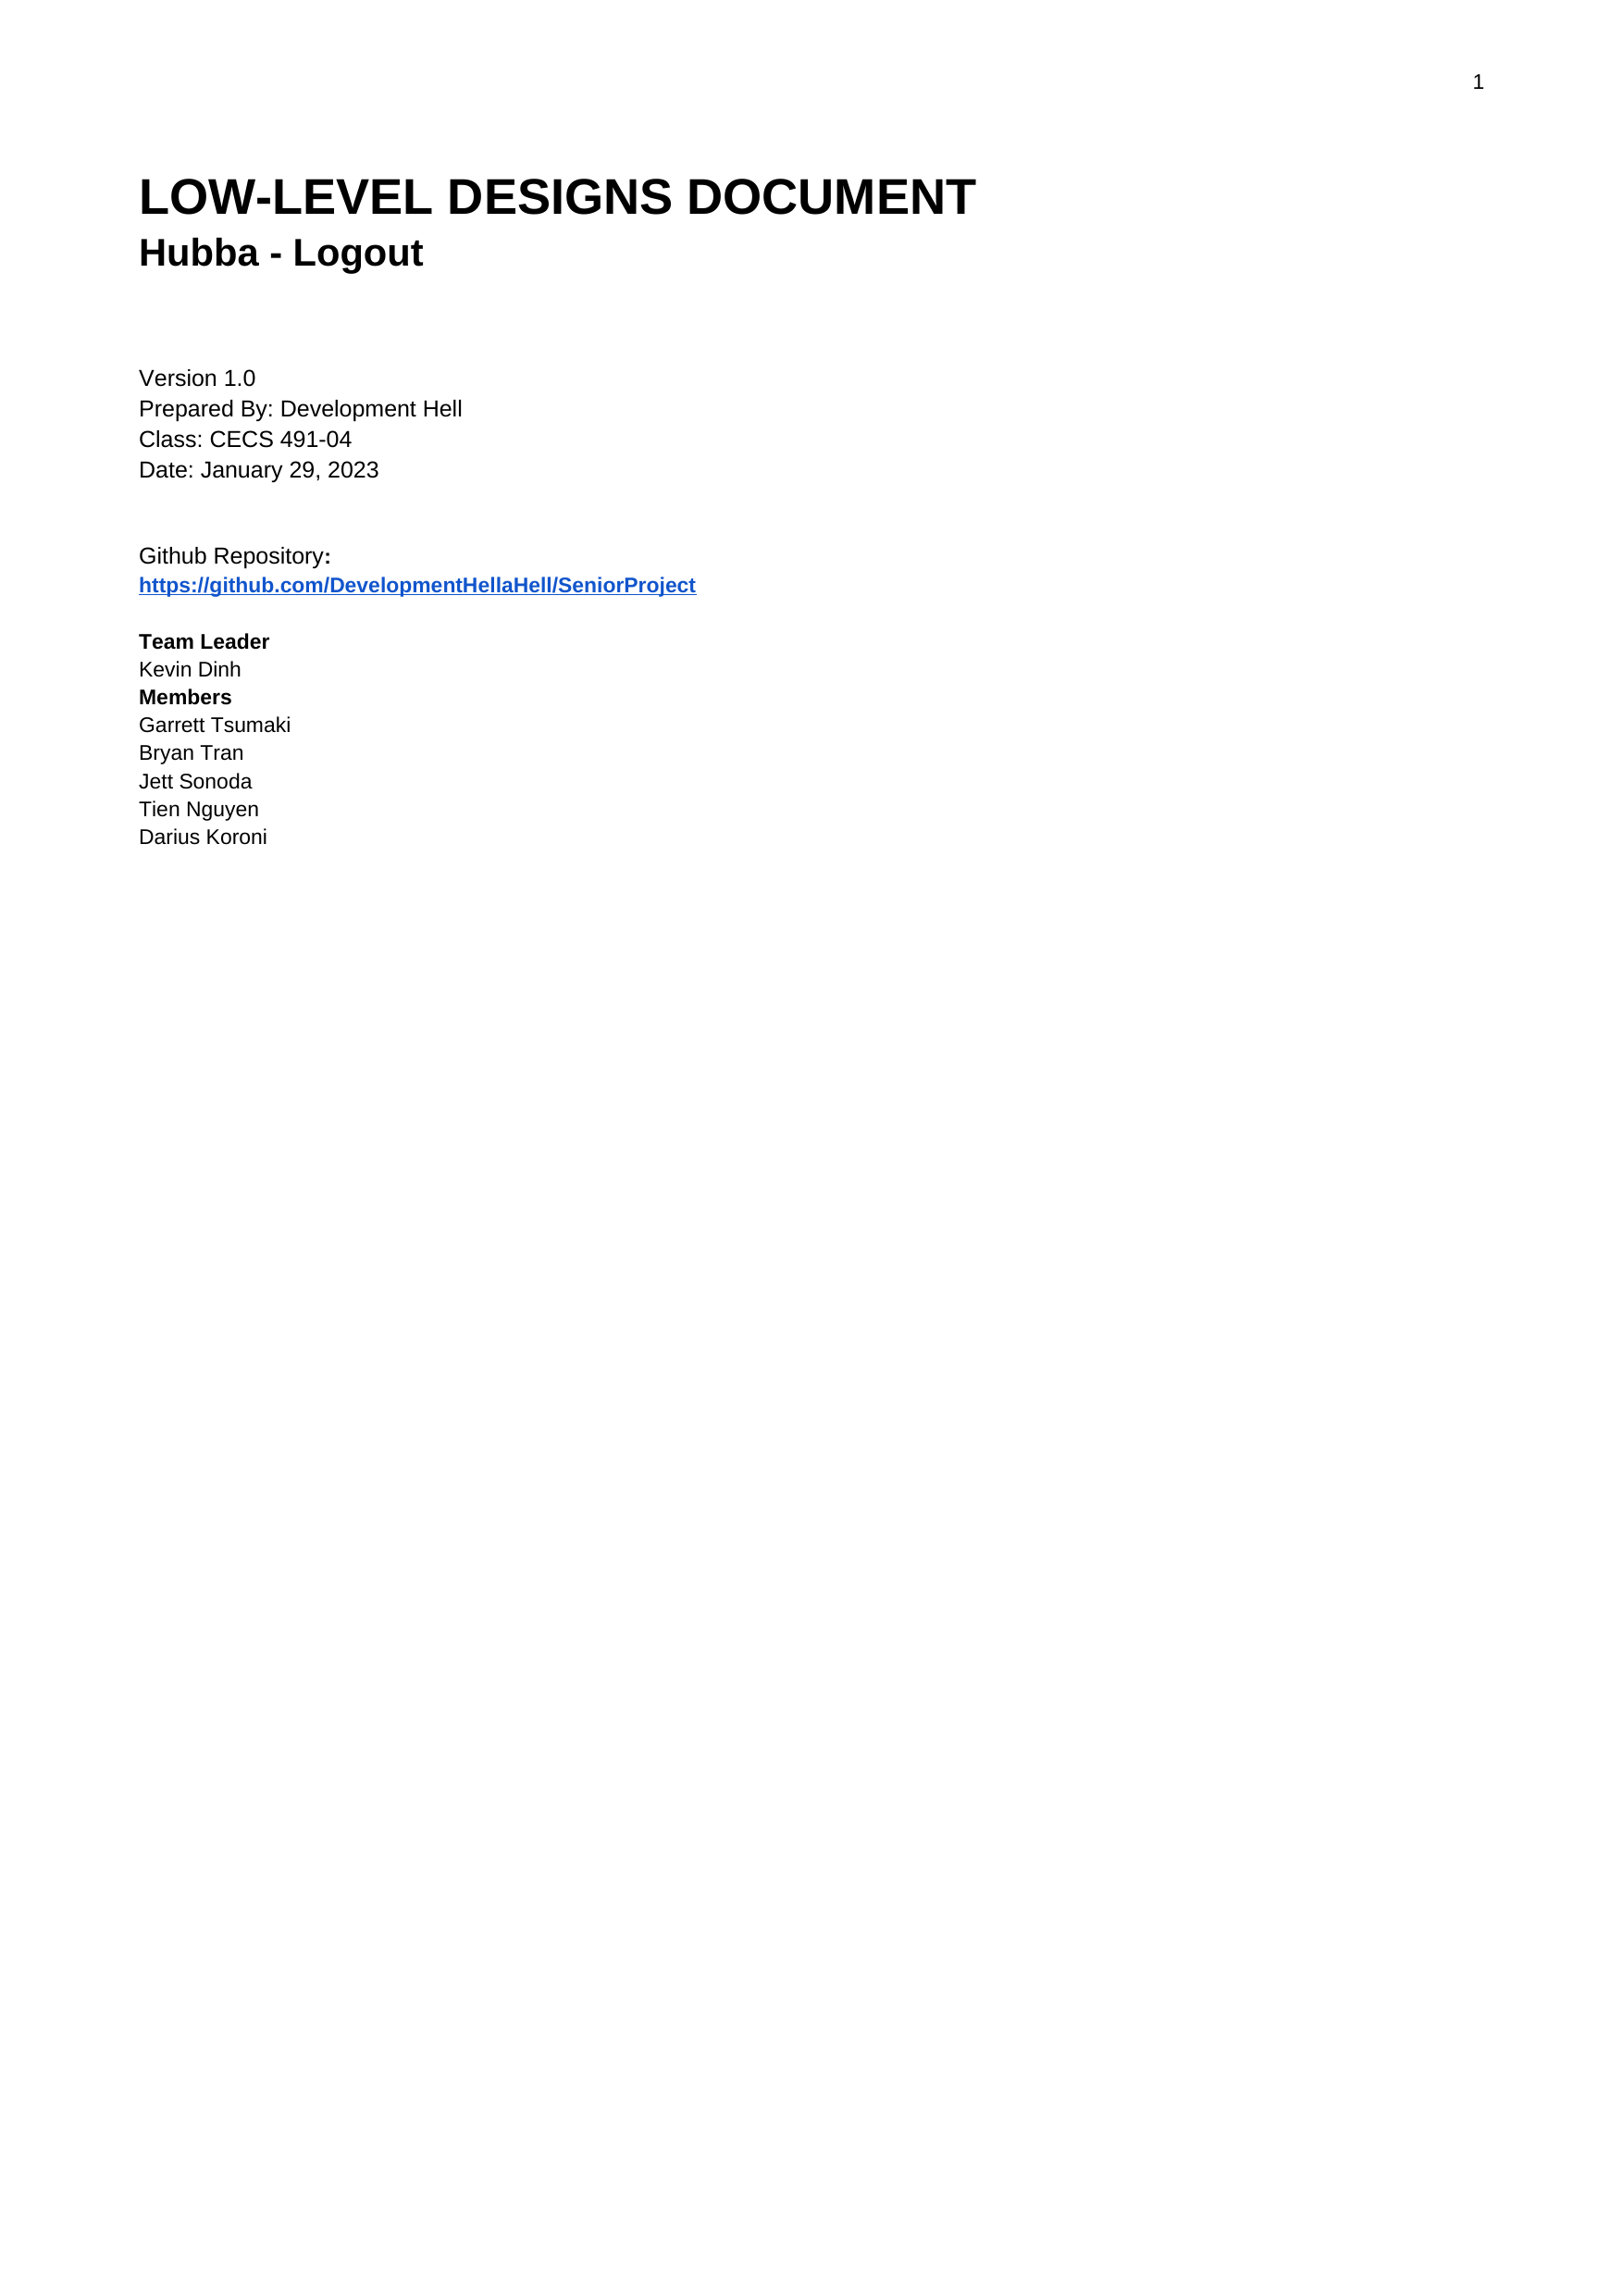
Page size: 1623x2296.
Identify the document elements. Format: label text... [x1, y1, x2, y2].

text Tien Nguyen [139, 797, 1484, 821]
text Class: CECS 491-04 [139, 425, 1484, 452]
text Version 1.0 [139, 364, 1484, 391]
text Garrett Tsumaki [139, 713, 1484, 737]
text https://github.com/DevelopmentHellaHell/SeniorProject [139, 573, 1484, 626]
text Prepared By: Development Hell [139, 395, 1484, 421]
text Members [139, 685, 1484, 709]
title LOW-LEVEL DESIGNS DOCUMENT [139, 167, 1484, 224]
text Date: January 29, 2023 [139, 456, 1484, 482]
text Team Leader [139, 628, 1484, 653]
text Kevin Dinh [139, 657, 1484, 681]
text Bryan Tran [139, 740, 1484, 765]
title Hubba - Logout [139, 230, 1484, 275]
text Github Repository: [139, 542, 1484, 569]
text Jett Sonoda [139, 769, 1484, 793]
text Darius Koroni [139, 825, 1484, 849]
